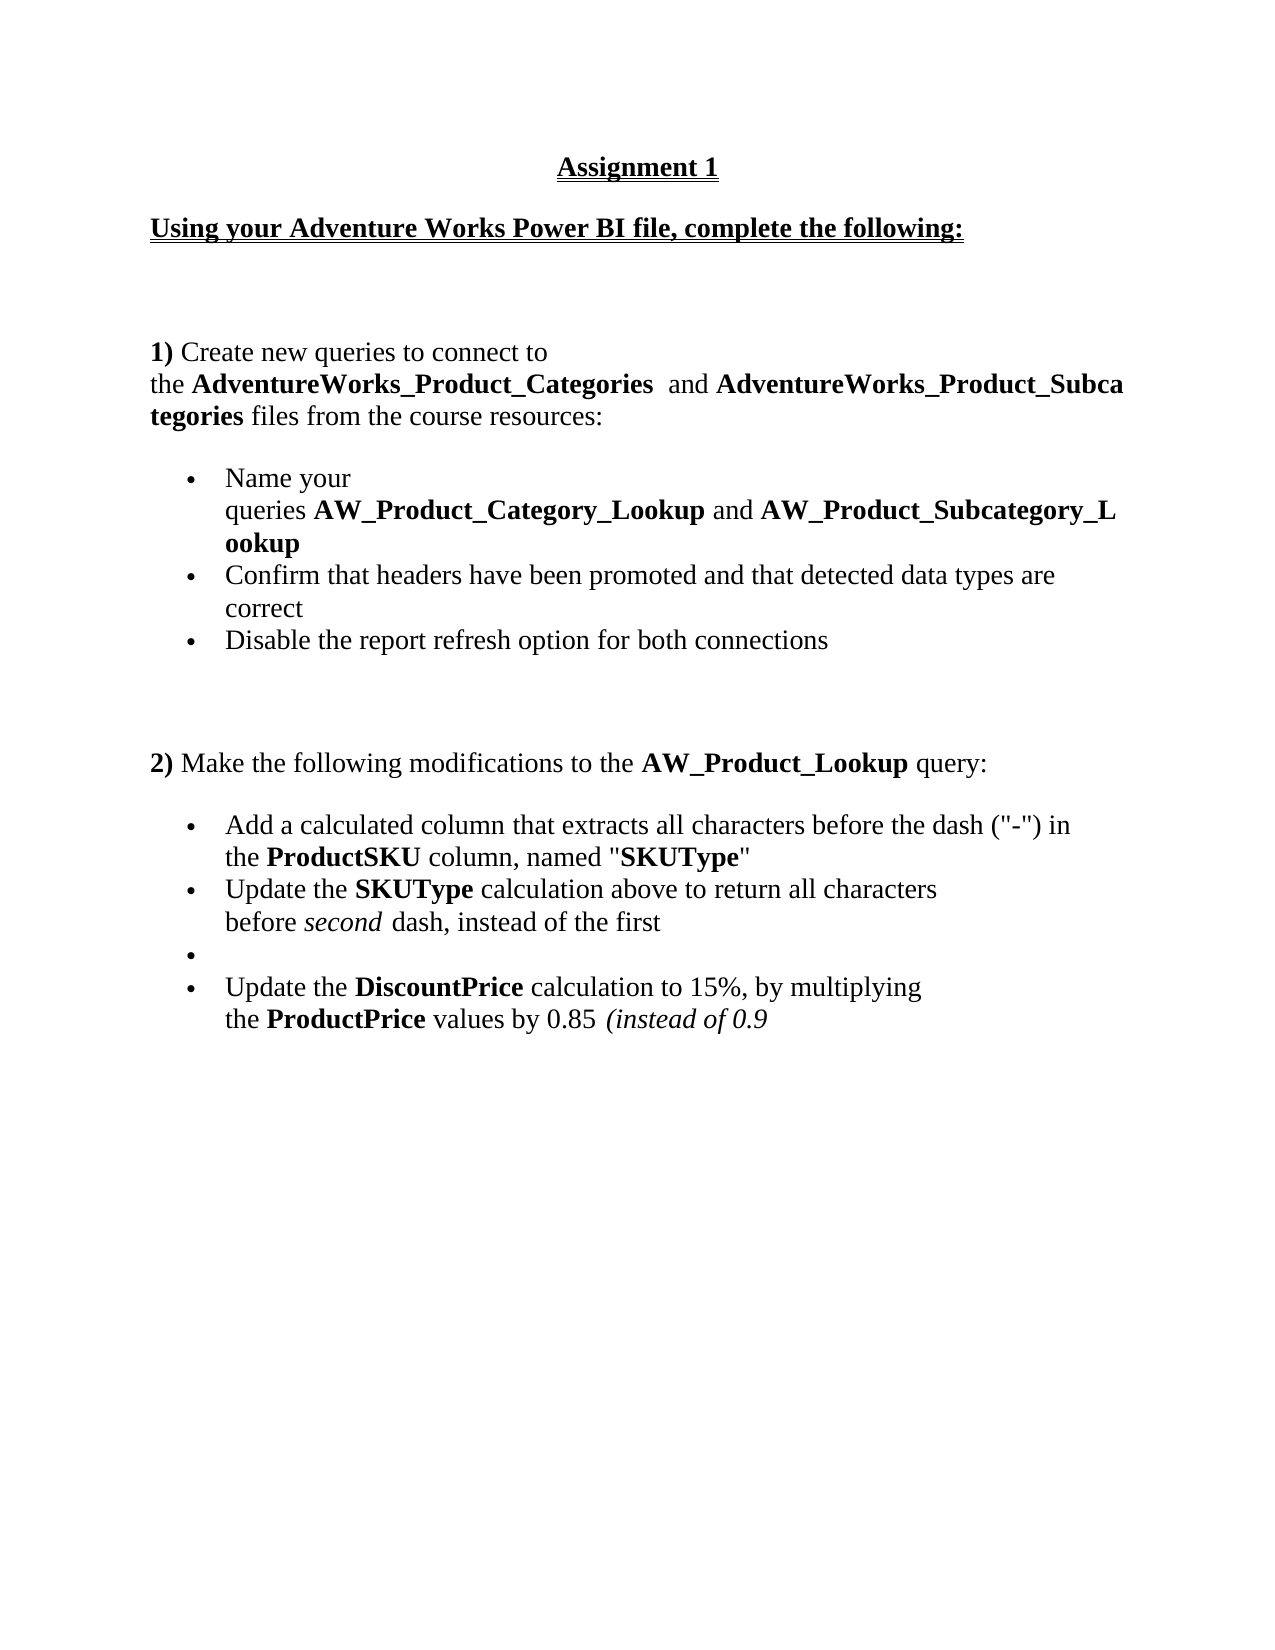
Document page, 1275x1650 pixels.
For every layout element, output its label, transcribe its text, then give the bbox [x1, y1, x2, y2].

list Add a calculated column that extracts all characters before the dash ("-") in the ProductSKU column, named "SKUType" [187, 808, 1125, 872]
list Update the SKUType calculation above to return all characters before second dash, instead of the first [187, 872, 1125, 937]
text 2) Make the following modifications to the AW_Product_Lookup query: [150, 746, 1125, 778]
list Disable the report refresh option for both connections [187, 623, 1125, 655]
text Assignment 1 [150, 150, 1125, 182]
text 1) Create new queries to connect to the AdventureWorks_Product_Categories and AdventureWorks_Product_Subcategories files from the course resources: [150, 335, 1125, 432]
list Name your queries AW_Product_Category_Lookup and AW_Product_Subcategory_Lookup [187, 461, 1125, 558]
list Update the DiscountPrice calculation to 15%, by multiplying the ProductPrice values by 0.85 (instead of 0.9 [187, 970, 1125, 1034]
list Confirm that headers have been promoted and that detected data types are correct [187, 558, 1125, 623]
text Using your Adventure Works Power BI file, complete the following: [150, 212, 1125, 244]
